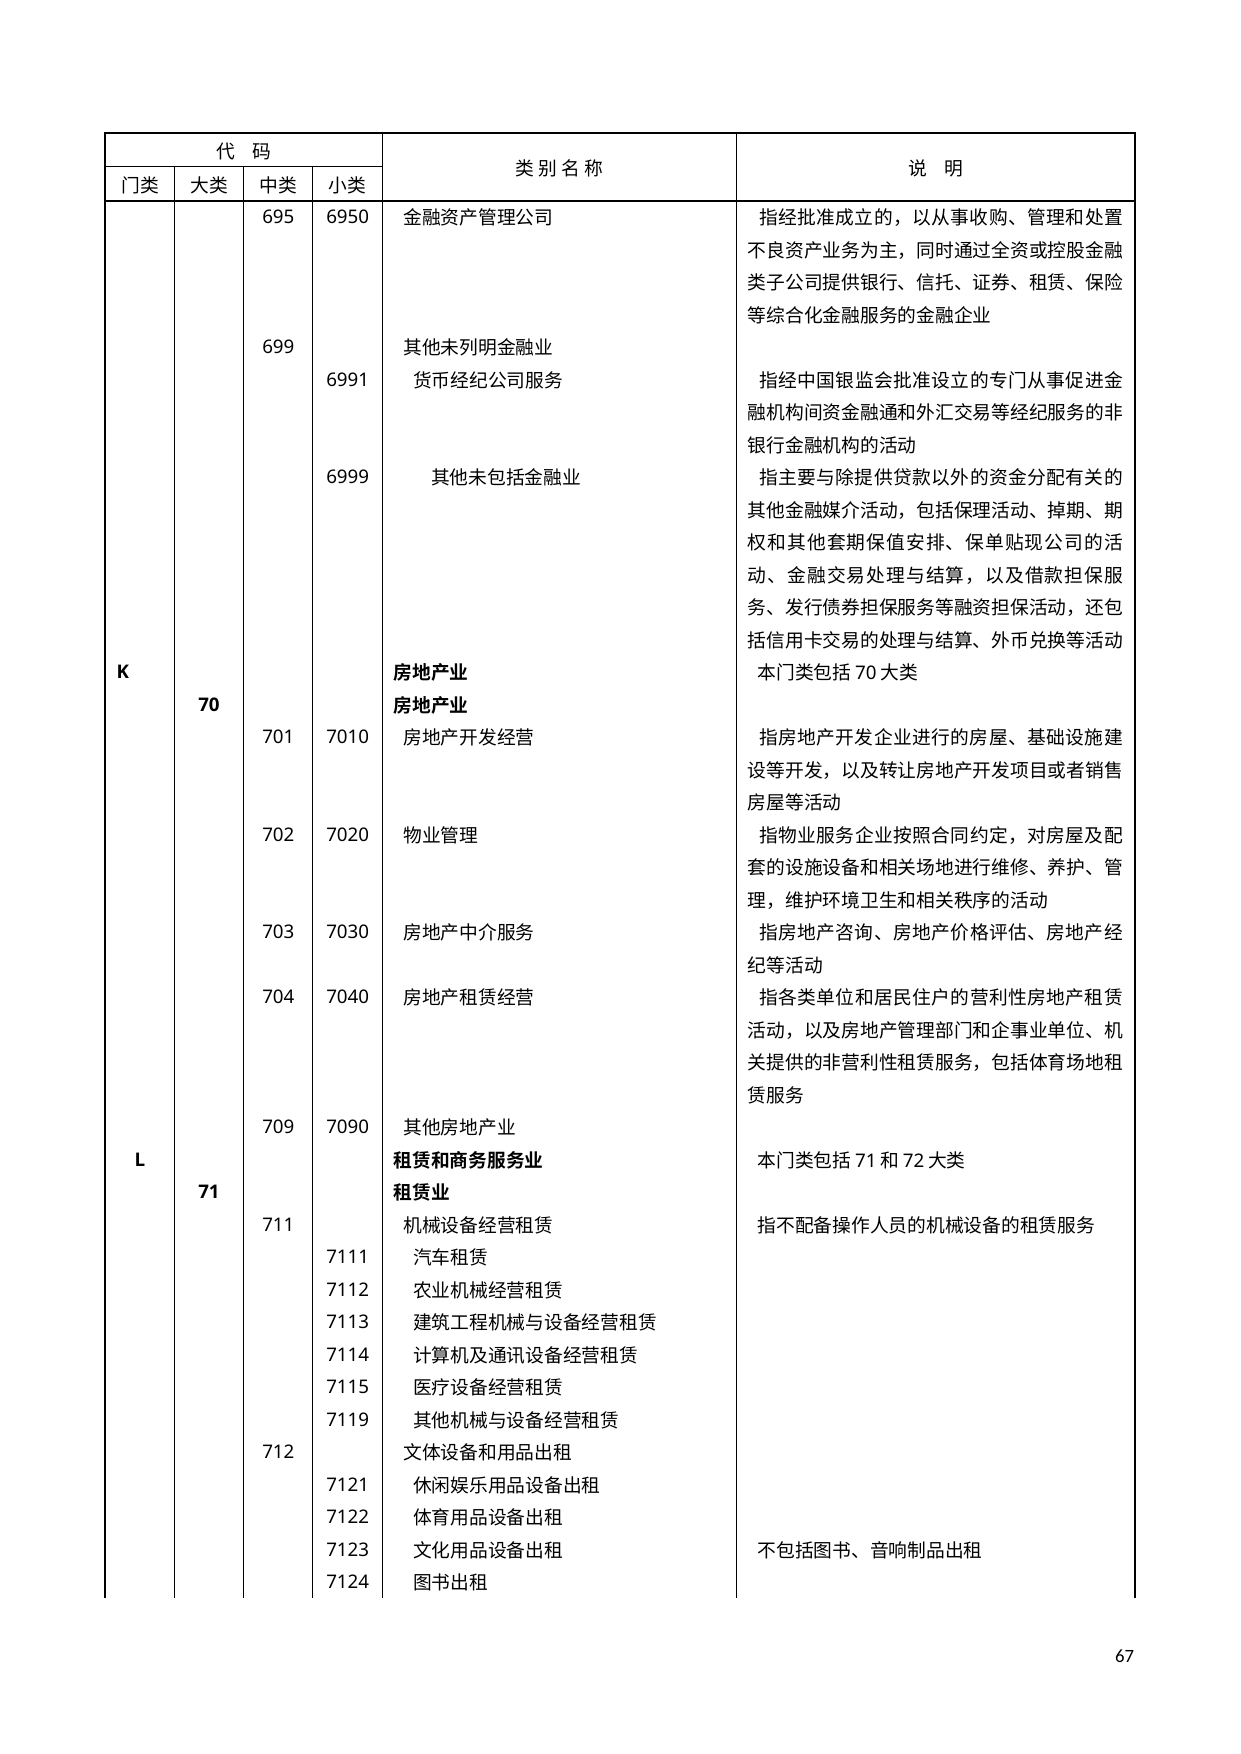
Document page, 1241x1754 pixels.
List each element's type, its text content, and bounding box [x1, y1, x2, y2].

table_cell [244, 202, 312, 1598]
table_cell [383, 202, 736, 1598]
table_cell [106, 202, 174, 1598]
table_cell 门类 [106, 167, 174, 200]
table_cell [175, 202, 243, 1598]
table_cell 小类 [313, 167, 382, 200]
table_cell 中类 [244, 167, 312, 200]
table_header 说 明 [737, 134, 1134, 200]
table_header 类 别 名 称 [383, 134, 736, 200]
table_cell 大类 [175, 167, 243, 200]
table_header 代 码 [106, 134, 382, 166]
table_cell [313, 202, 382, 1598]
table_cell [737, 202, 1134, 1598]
